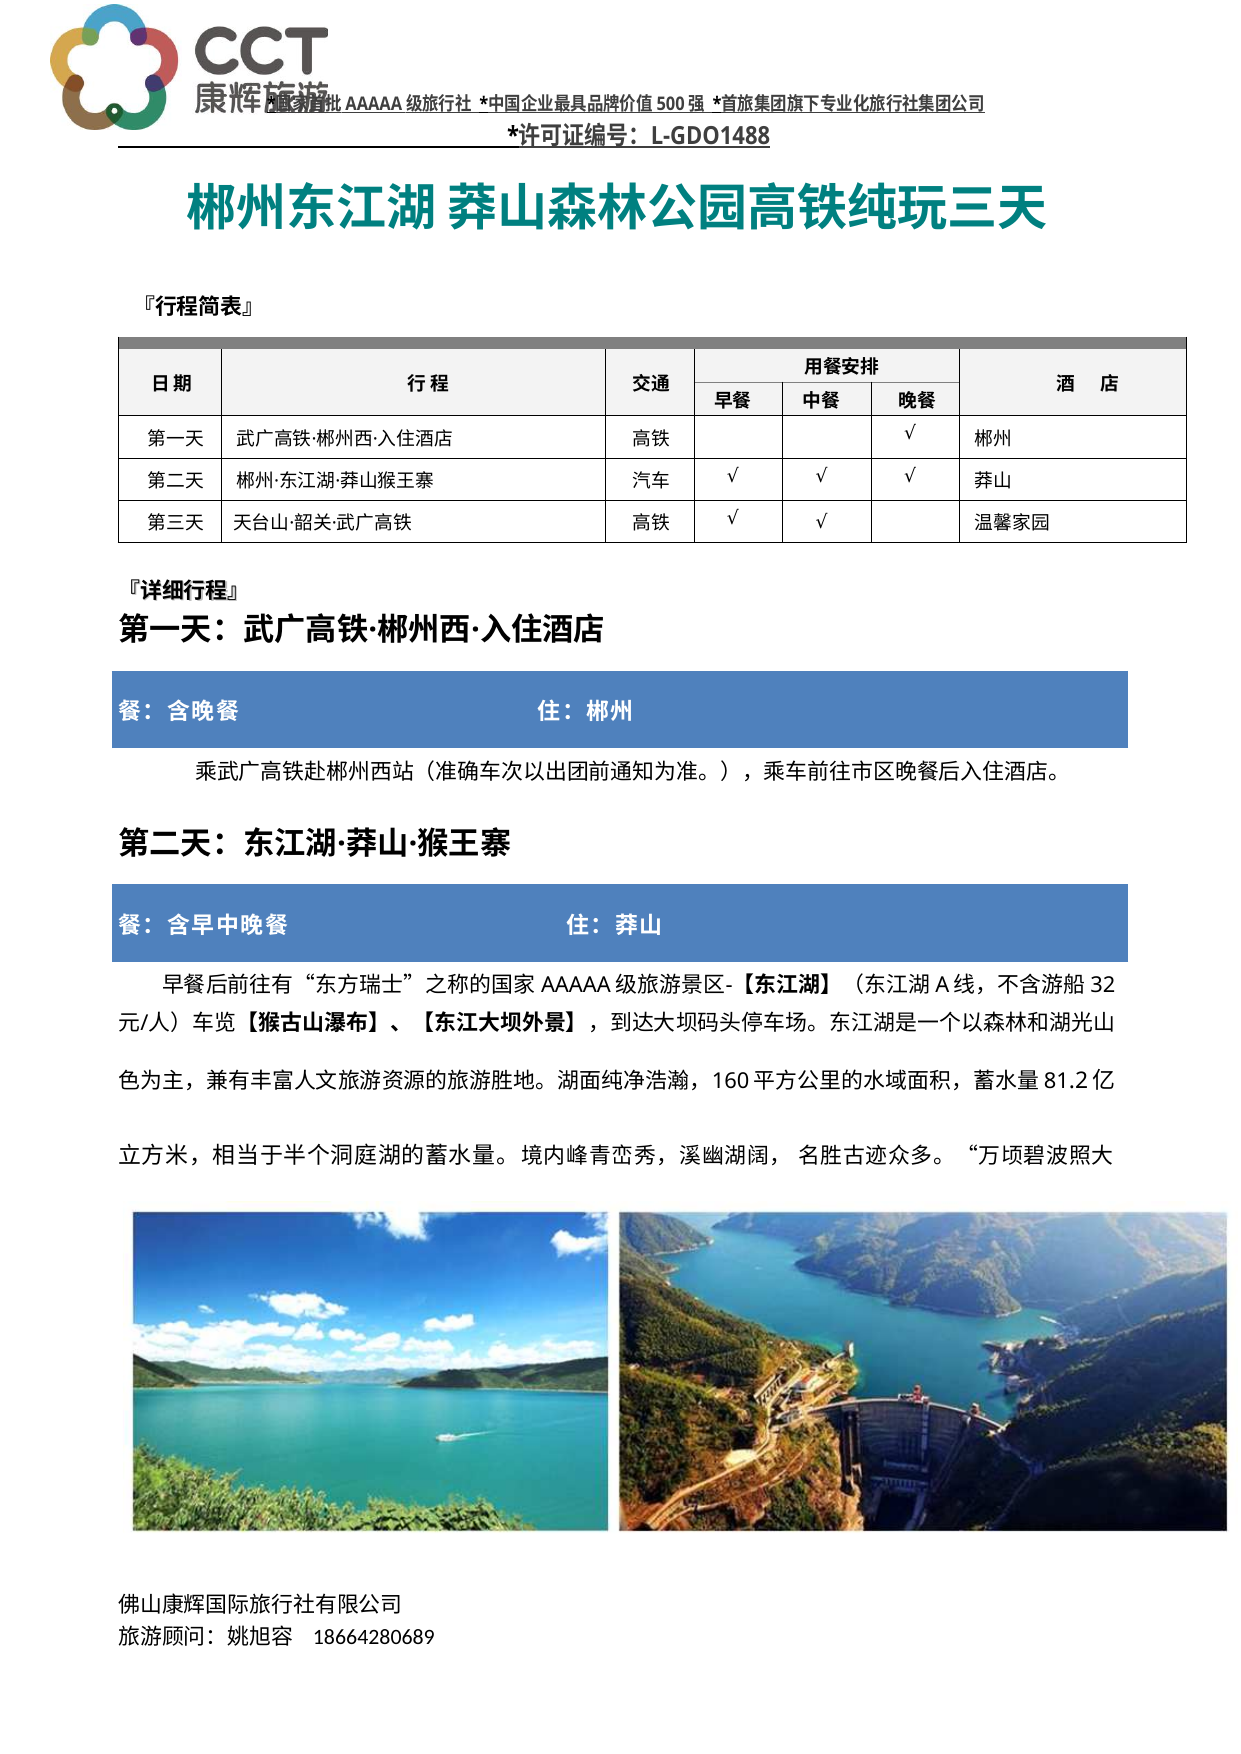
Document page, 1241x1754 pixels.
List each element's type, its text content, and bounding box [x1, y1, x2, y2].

table_header 酒 店 [960, 349, 1186, 415]
text 早餐后前往有“东方瑞士”之称的国家AAAAA级旅游景区-【东江湖】（东江湖A线，不含游船32元/人）车览【猴古山瀑布】、【东江大坝外景】，到达大坝码头停车场。东江湖是一个以森林和湖光山色为主，兼有丰富人文旅游资源的旅游胜地。湖面纯净浩瀚，160平方公里的水域面积，蓄水量81.2亿立方米，相当于半个洞庭湖的蓄水量。境内峰青峦秀，溪幽湖阔， 名胜古迹众多。“万顷碧波照大千”的东江湖，为奇丽山川增添了无限秀色，使人心旷神怡，流连忘返。游览【龙景峡谷】（约45分钟）龙景峡谷内流泉飞瀑密布，老树古藤攀岩附壁，景区内空气负离子达每立方厘米9万个以上，是全国已知负离子最密集的地方，被人誉为“天然氧吧”。 [118, 967, 1116, 1186]
table_cell [872, 501, 959, 542]
table_cell 高铁 [606, 501, 694, 542]
text 餐：含晚餐 住：郴州 [118, 677, 1122, 742]
table_header 行 程 [222, 349, 605, 415]
table_cell 莽山 [960, 459, 1186, 500]
table_cell √ [695, 501, 782, 542]
table_cell 中餐 [783, 383, 871, 415]
text 乘武广高铁赴郴州西站（准确车次以出团前通知为准。），乘车前往市区晚餐后入住酒店。 [118, 753, 1116, 786]
table_cell 第三天 [119, 501, 221, 542]
text 『详细行程』 [118, 573, 1122, 604]
table_cell 天台山·韶关·武广高铁 [222, 501, 605, 542]
table_header 日 期 [119, 349, 221, 415]
table_cell 早餐 [695, 383, 782, 415]
table_cell 郴州 [960, 416, 1186, 457]
picture [278, 97, 288, 109]
table_cell √ [783, 459, 871, 500]
table_cell 武广高铁·郴州西·入住酒店 [222, 416, 605, 457]
text 第一天：武广高铁·郴州西·入住酒店 [118, 604, 1122, 650]
table_cell 高铁 [606, 416, 694, 457]
table_header 用餐安排 [695, 349, 959, 382]
text 『行程简表』 [133, 288, 1116, 321]
table_cell √ [695, 459, 782, 500]
table_cell √ [872, 416, 959, 457]
table_header 交通 [606, 349, 694, 415]
text 郴州东江湖 莽山森林公园高铁纯玩三天 [118, 155, 1116, 252]
table_cell 郴州·东江湖·莽山猴王寨 [222, 459, 605, 500]
table_cell [783, 416, 871, 457]
text 餐：含早中晚餐 住：莽山 [118, 891, 1122, 956]
table_cell 第二天 [119, 459, 221, 500]
text 第二天：东江湖·莽山·猴王寨 [118, 818, 1122, 864]
table_cell 晚餐 [872, 383, 959, 415]
table_cell 汽车 [606, 459, 694, 500]
table_cell [695, 416, 782, 457]
table_cell √ [872, 459, 959, 500]
table_cell 第一天 [119, 416, 221, 457]
picture [122, 1201, 1238, 1542]
table_cell 温馨家园 [960, 501, 1186, 542]
table_cell √ [783, 501, 871, 542]
picture [50, 4, 328, 130]
